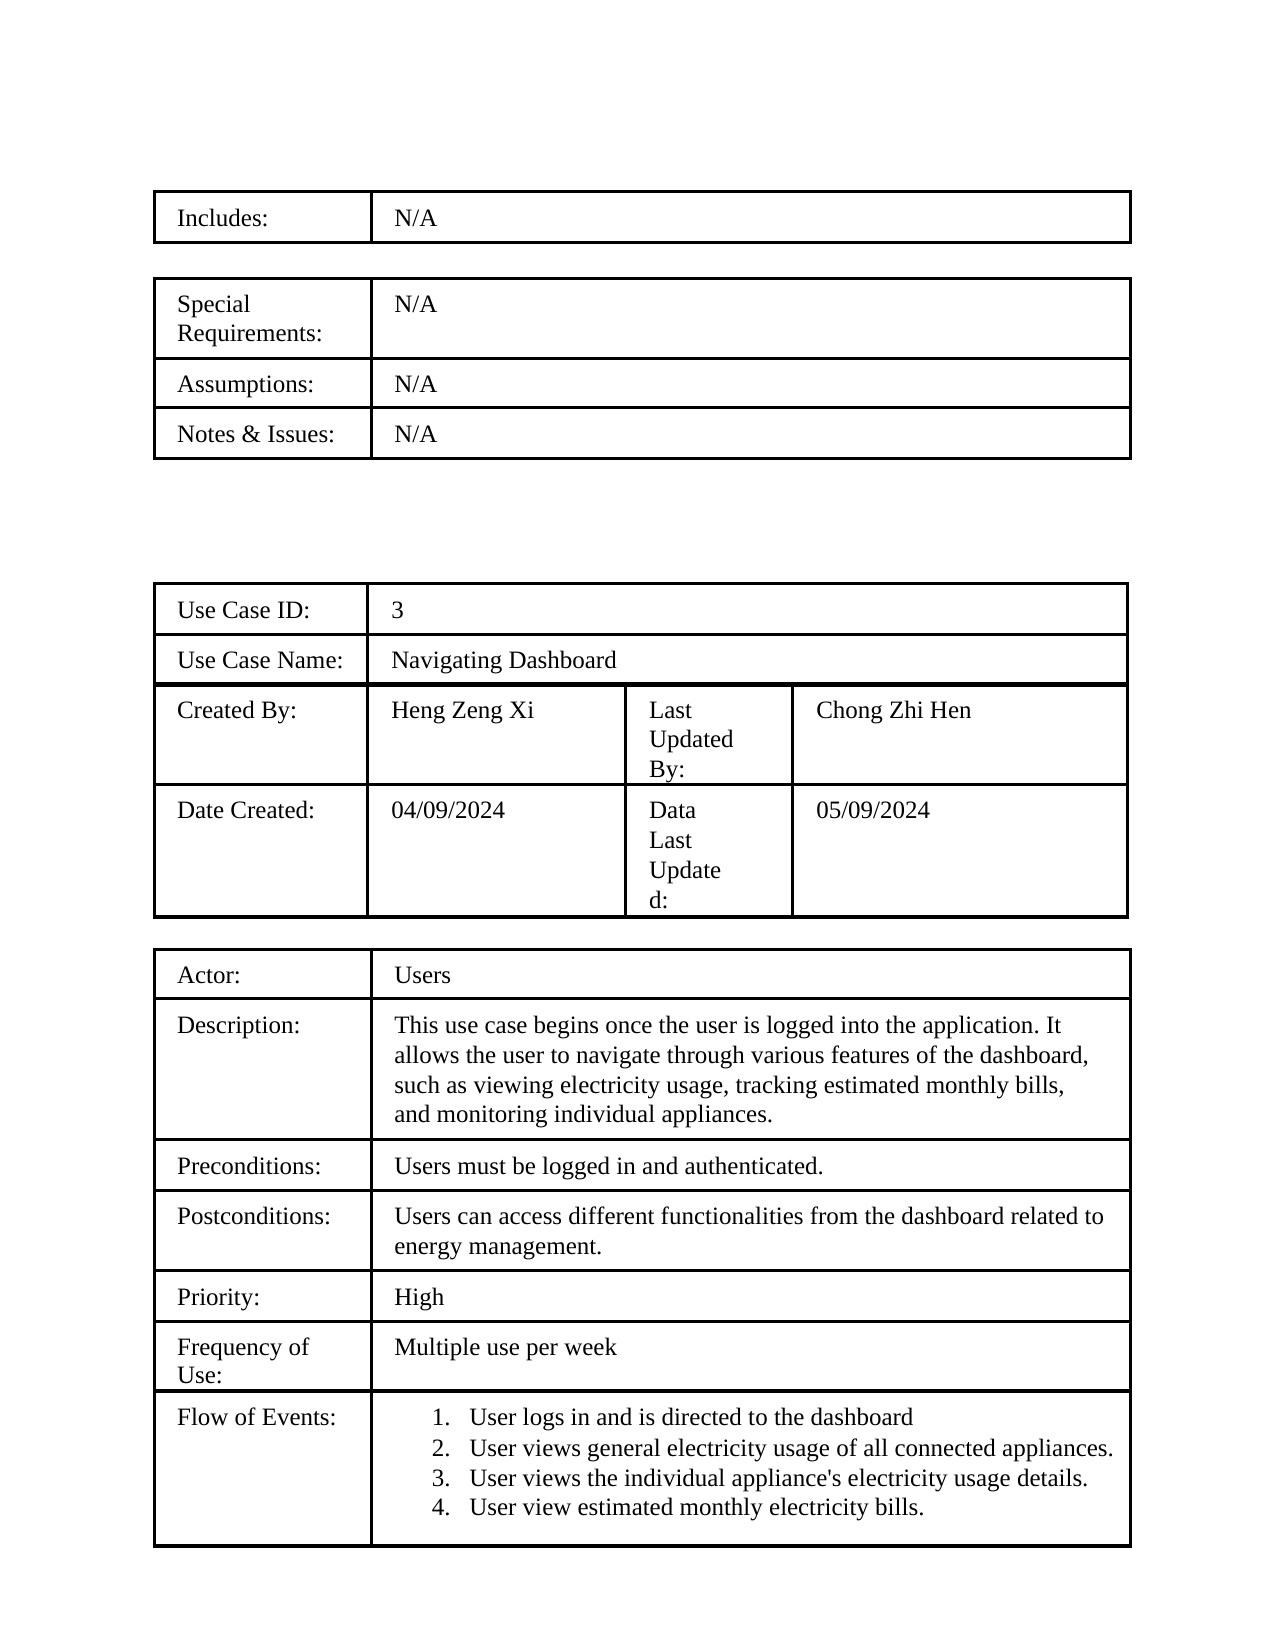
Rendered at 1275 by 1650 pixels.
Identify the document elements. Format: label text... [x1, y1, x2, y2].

table_cell 05/09/2024 [794, 786, 1126, 915]
table_cell Navigating Dashboard [369, 636, 1126, 682]
table_cell Users can access different functionalities from the dashboard related to energy management. [373, 1192, 1129, 1269]
table_cell Flow of Events: [156, 1393, 370, 1544]
table_cell N/A [373, 193, 1129, 241]
table_header Actor: [156, 951, 370, 997]
table_cell Priority: [156, 1272, 370, 1320]
table_cell Heng Zeng Xi [369, 687, 624, 783]
table_cell N/A [373, 409, 1129, 457]
table_header 3 [369, 585, 1126, 633]
table_cell Created By: [156, 687, 366, 783]
table_cell Preconditions: [156, 1141, 370, 1188]
table_cell Last Updated By: [627, 687, 791, 783]
table_cell Chong Zhi Hen [794, 687, 1126, 783]
table_cell This use case begins once the user is logged into the application. It allows the user to navigate through various features of the dashboard, such as viewing electricity usage, tracking estimated monthly bills, and monitoring individual appliances. [373, 1000, 1129, 1137]
table_header Special Requirements: [156, 280, 370, 357]
table_cell Use Case Name: [156, 636, 366, 682]
table_header N/A [373, 280, 1129, 357]
table_cell Users must be logged in and authenticated. [373, 1141, 1129, 1188]
table_cell Data Last Updated: [627, 786, 791, 915]
table_header Use Case ID: [156, 585, 366, 633]
table_cell Includes: [156, 193, 370, 241]
table_header Users [373, 951, 1129, 997]
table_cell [373, 1393, 1129, 1544]
table_cell Assumptions: [156, 360, 370, 406]
table_cell 04/09/2024 [369, 786, 624, 915]
table_cell Frequency of Use: [156, 1323, 370, 1389]
table_cell Postconditions: [156, 1192, 370, 1269]
table_cell N/A [373, 360, 1129, 406]
table_cell Multiple use per week [373, 1323, 1129, 1389]
table_cell High [373, 1272, 1129, 1320]
table_cell Description: [156, 1000, 370, 1137]
table_cell Date Created: [156, 786, 366, 915]
table_cell Notes & Issues: [156, 409, 370, 457]
